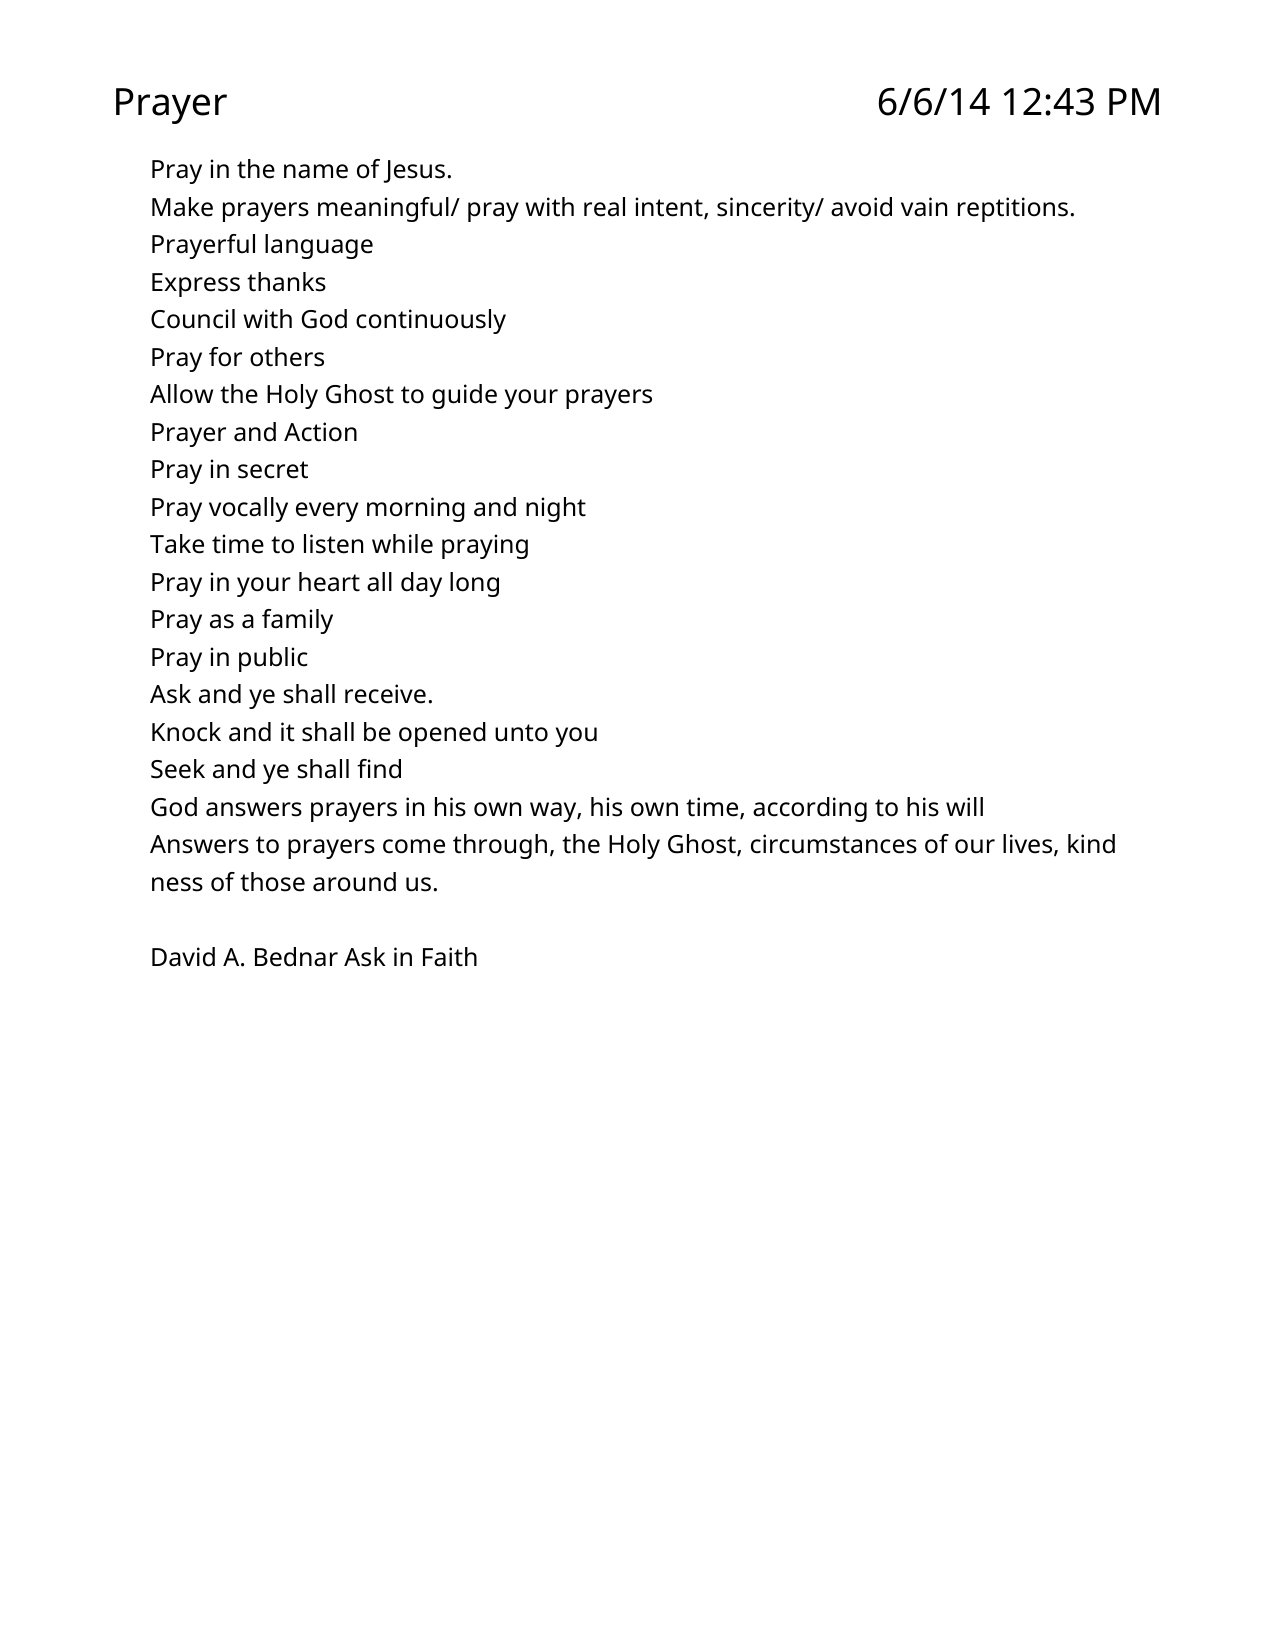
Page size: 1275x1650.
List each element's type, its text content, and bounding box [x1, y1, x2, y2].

text God answers prayers in his own way, his own time, according to his will [150, 787, 1125, 825]
text Answers to prayers come through, the Holy Ghost, circumstances of our lives, kind ness of those around us. [150, 825, 1125, 900]
text Pray in the name of Jesus. [150, 150, 1125, 187]
text David A. Bednar Ask in Faith [150, 937, 1125, 975]
text Pray vocally every morning and night [150, 487, 1125, 525]
text Express thanks [150, 262, 1125, 300]
text Pray in secret [150, 450, 1125, 487]
text Pray in your heart all day long [150, 562, 1125, 600]
text Make prayers meaningful/ pray with real intent, sincerity/ avoid vain reptitions. [150, 187, 1125, 225]
text Ask and ye shall receive. [150, 675, 1125, 712]
text Prayer and Action [150, 412, 1125, 450]
text Knock and it shall be opened unto you [150, 712, 1125, 750]
text Take time to listen while praying [150, 525, 1125, 562]
text Pray for others [150, 337, 1125, 375]
text Allow the Holy Ghost to guide your prayers [150, 375, 1125, 412]
text Council with God continuously [150, 300, 1125, 337]
text Pray as a family [150, 600, 1125, 637]
text Seek and ye shall find [150, 750, 1125, 787]
text Pray in public [150, 637, 1125, 675]
text Prayerful language [150, 225, 1125, 262]
